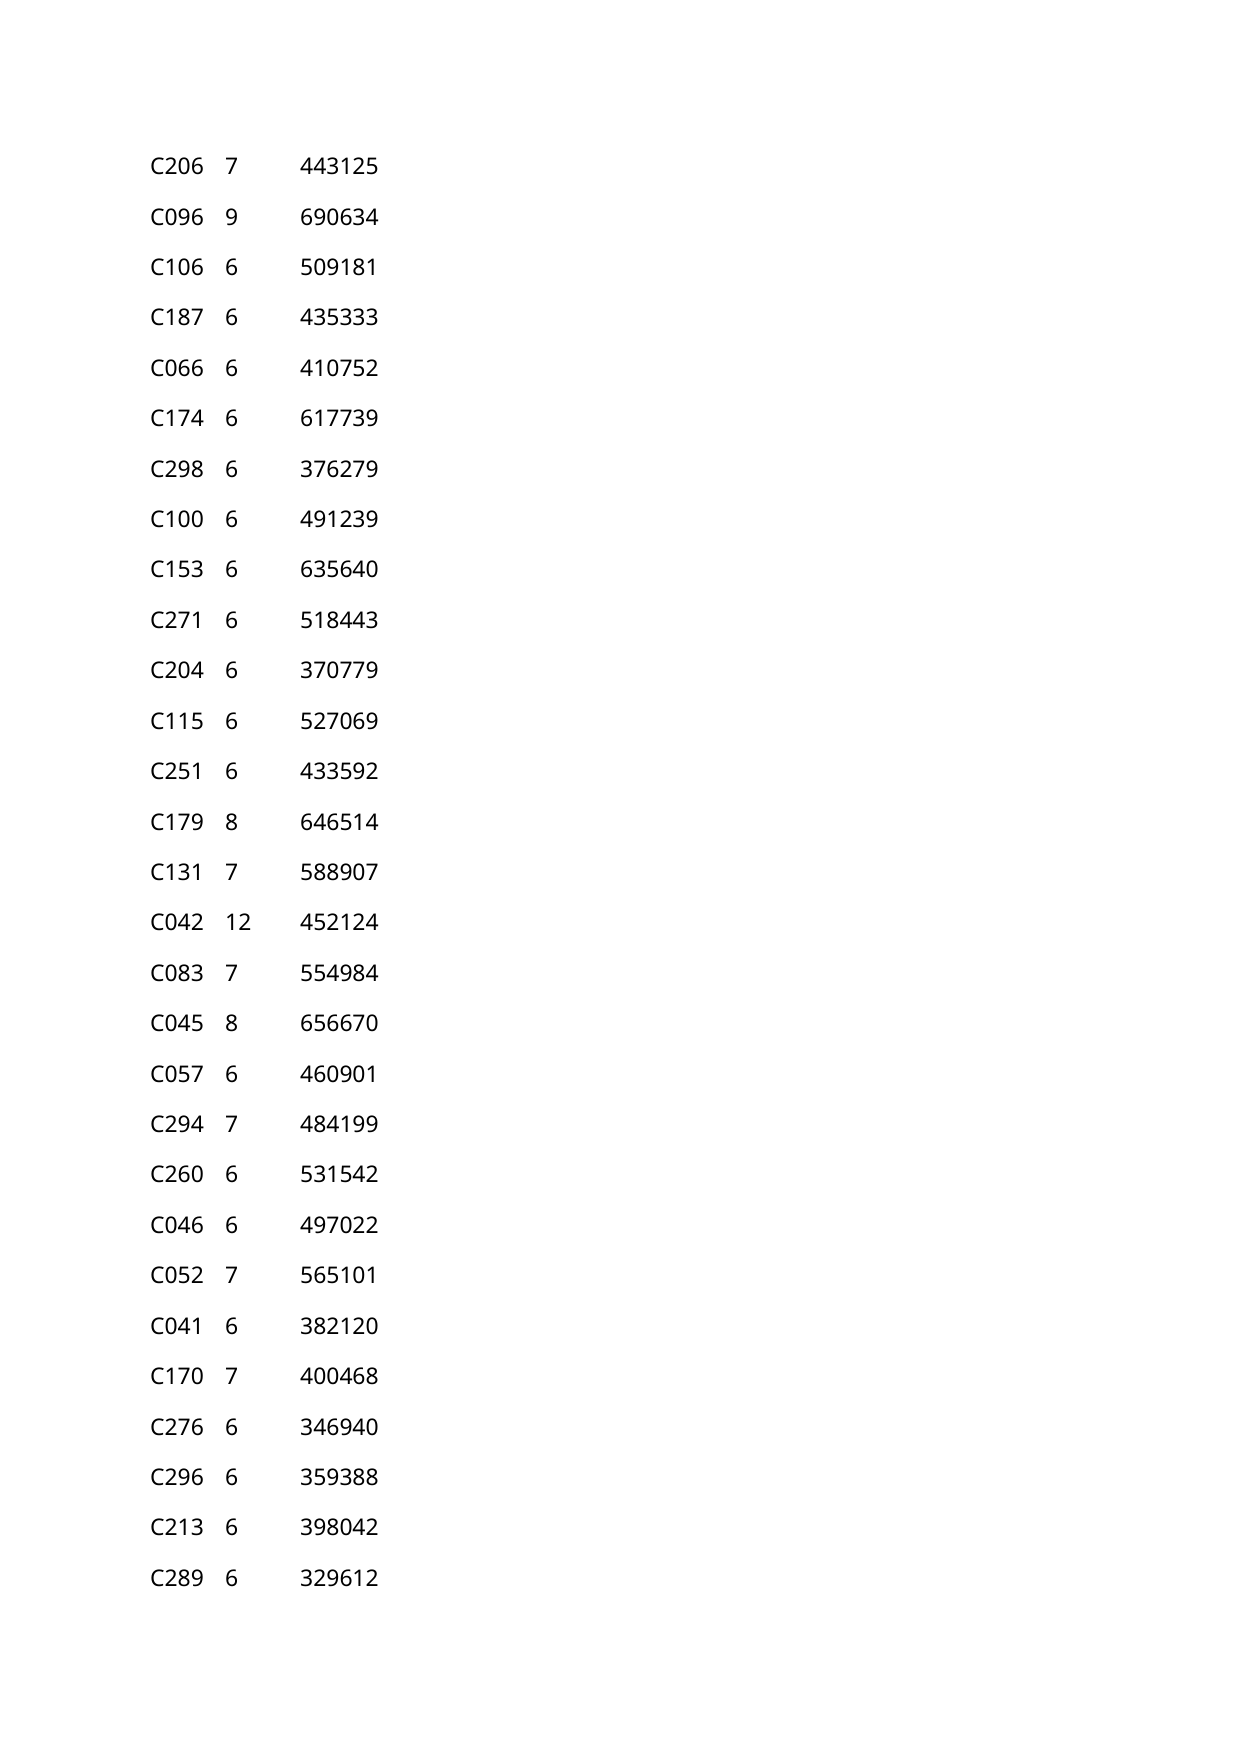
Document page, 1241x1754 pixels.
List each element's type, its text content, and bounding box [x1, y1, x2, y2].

text C096 9 690634 [150, 200, 1090, 232]
text C251 6 433592 [150, 755, 1090, 786]
text C057 6 460901 [150, 1057, 1090, 1089]
text C153 6 635640 [150, 553, 1090, 584]
text C298 6 376279 [150, 452, 1090, 484]
text C179 8 646514 [150, 805, 1090, 837]
text C066 6 410752 [150, 352, 1090, 383]
text C289 6 329612 [150, 1562, 1090, 1593]
text C271 6 518443 [150, 604, 1090, 635]
text C083 7 554984 [150, 957, 1090, 988]
text C042 12 452124 [150, 906, 1090, 937]
text C187 6 435333 [150, 301, 1090, 332]
text C045 8 656670 [150, 1007, 1090, 1038]
text C260 6 531542 [150, 1158, 1090, 1189]
text C046 6 497022 [150, 1209, 1090, 1240]
text C170 7 400468 [150, 1360, 1090, 1391]
text C294 7 484199 [150, 1108, 1090, 1139]
text C276 6 346940 [150, 1410, 1090, 1442]
text C106 6 509181 [150, 251, 1090, 282]
text C174 6 617739 [150, 402, 1090, 433]
text C115 6 527069 [150, 704, 1090, 736]
text C204 6 370779 [150, 654, 1090, 685]
text C131 7 588907 [150, 856, 1090, 887]
text C100 6 491239 [150, 503, 1090, 534]
text C052 7 565101 [150, 1259, 1090, 1290]
text C213 6 398042 [150, 1511, 1090, 1542]
text C296 6 359388 [150, 1461, 1090, 1492]
text C206 7 443125 [150, 150, 1090, 181]
text C041 6 382120 [150, 1309, 1090, 1341]
